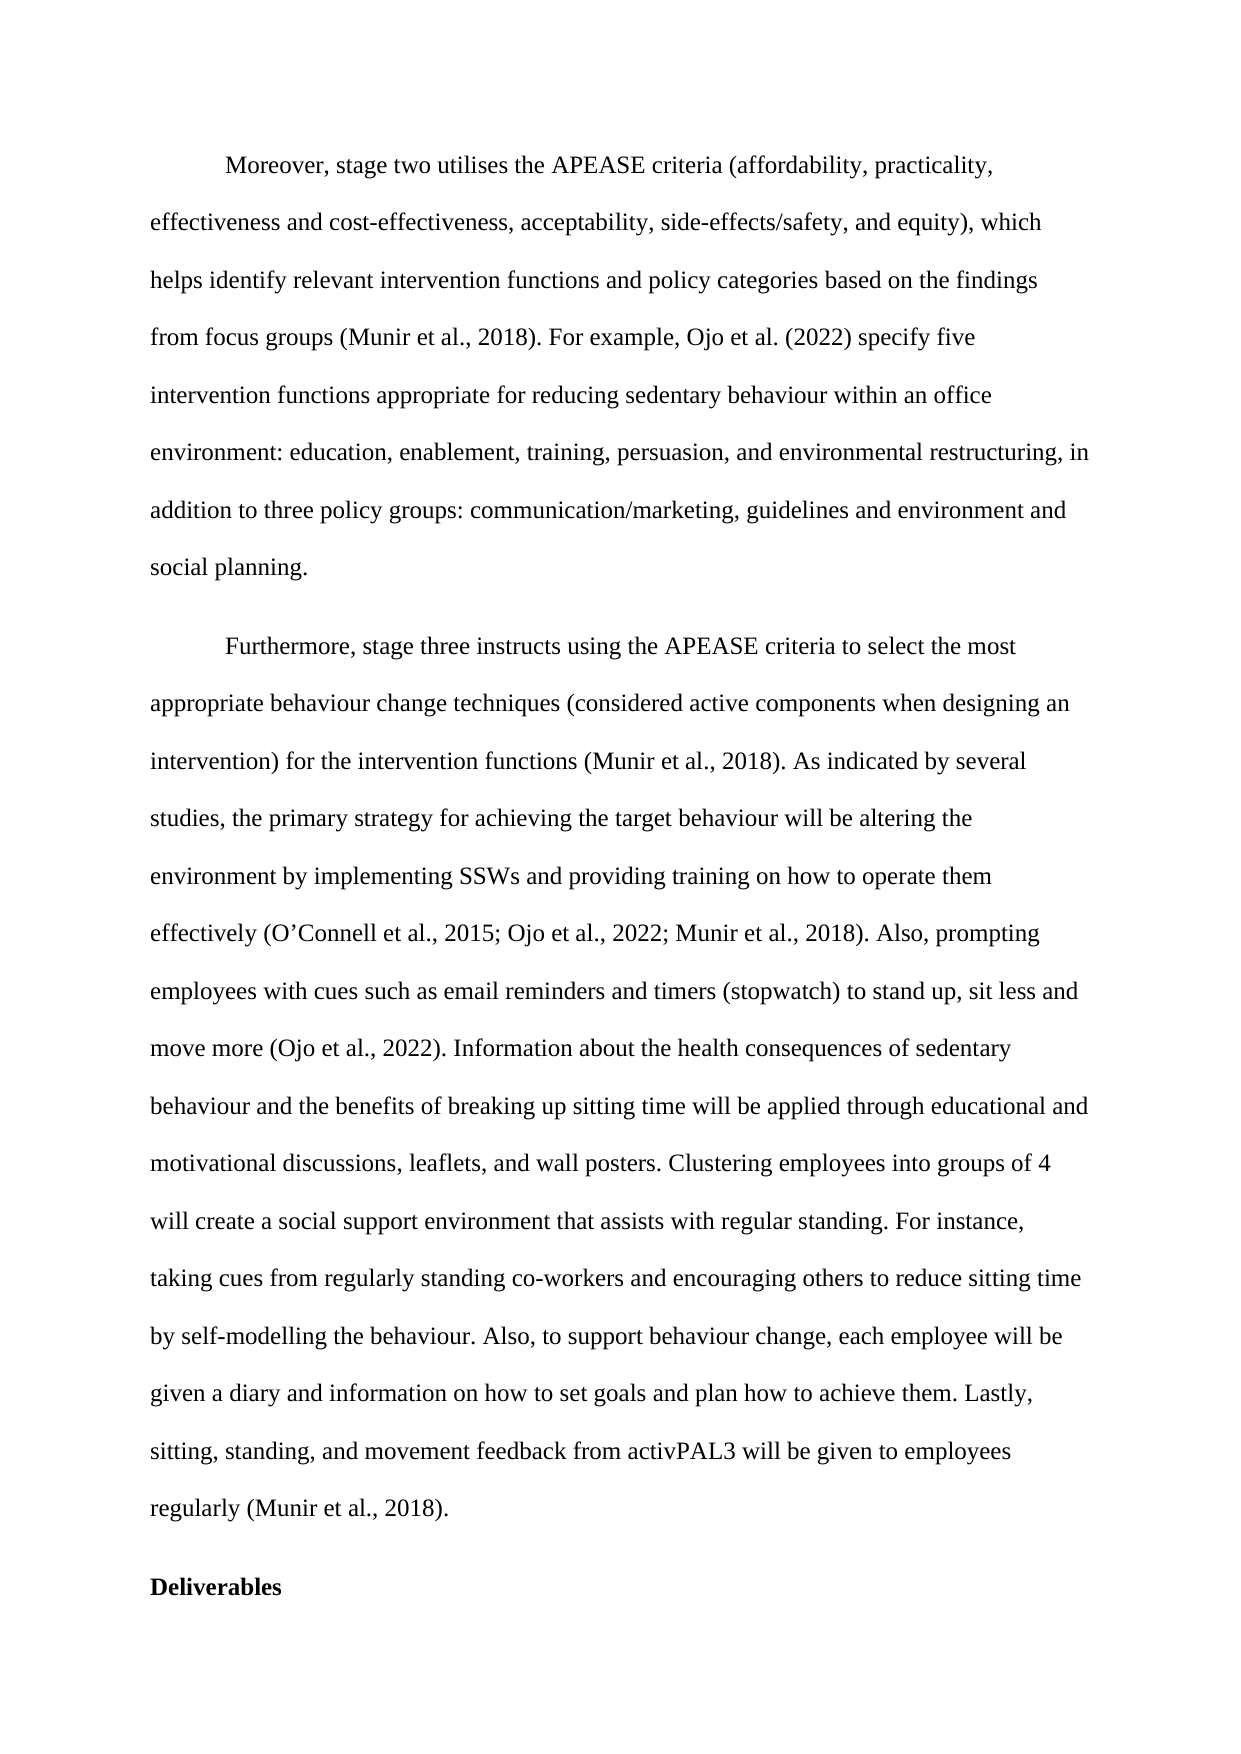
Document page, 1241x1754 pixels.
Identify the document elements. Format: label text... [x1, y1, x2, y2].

text Moreover, stage two utilises the APEASE criteria (affordability, practicality, effectiveness and cost-effectiveness, acceptability, side-effects/safety, and equity), which helps identify relevant intervention functions and policy categories based on the findings from focus groups (Munir et al., 2018). For example, Ojo et al. (2022) specify five intervention functions appropriate for reducing sedentary behaviour within an office environment: education, enablement, training, persuasion, and environmental restructuring, in addition to three policy groups: communication/marketing, guidelines and environment and social planning. [150, 150, 1090, 581]
text Deliverables [150, 1572, 1090, 1600]
text Furthermore, stage three instructs using the APEASE criteria to select the most appropriate behaviour change techniques (considered active components when designing an intervention) for the intervention functions (Munir et al., 2018). As indicated by several studies, the primary strategy for achieving the target behaviour will be altering the environment by implementing SSWs and providing training on how to operate them effectively (O’Connell et al., 2015; Ojo et al., 2022; Munir et al., 2018). Also, prompting employees with cues such as email reminders and timers (stopwatch) to stand up, sit less and move more (Ojo et al., 2022). Information about the health consequences of sedentary behaviour and the benefits of breaking up sitting time will be applied through educational and motivational discussions, leaflets, and wall posters. Clustering employees into groups of 4 will create a social support environment that assists with regular standing. For instance, taking cues from regularly standing co-workers and encouraging others to reduce sitting time by self-modelling the behaviour. Also, to support behaviour change, each employee will be given a diary and information on how to set goals and plan how to achieve them. Lastly, sitting, standing, and movement feedback from activPAL3 will be given to employees regularly (Munir et al., 2018). [150, 631, 1090, 1522]
